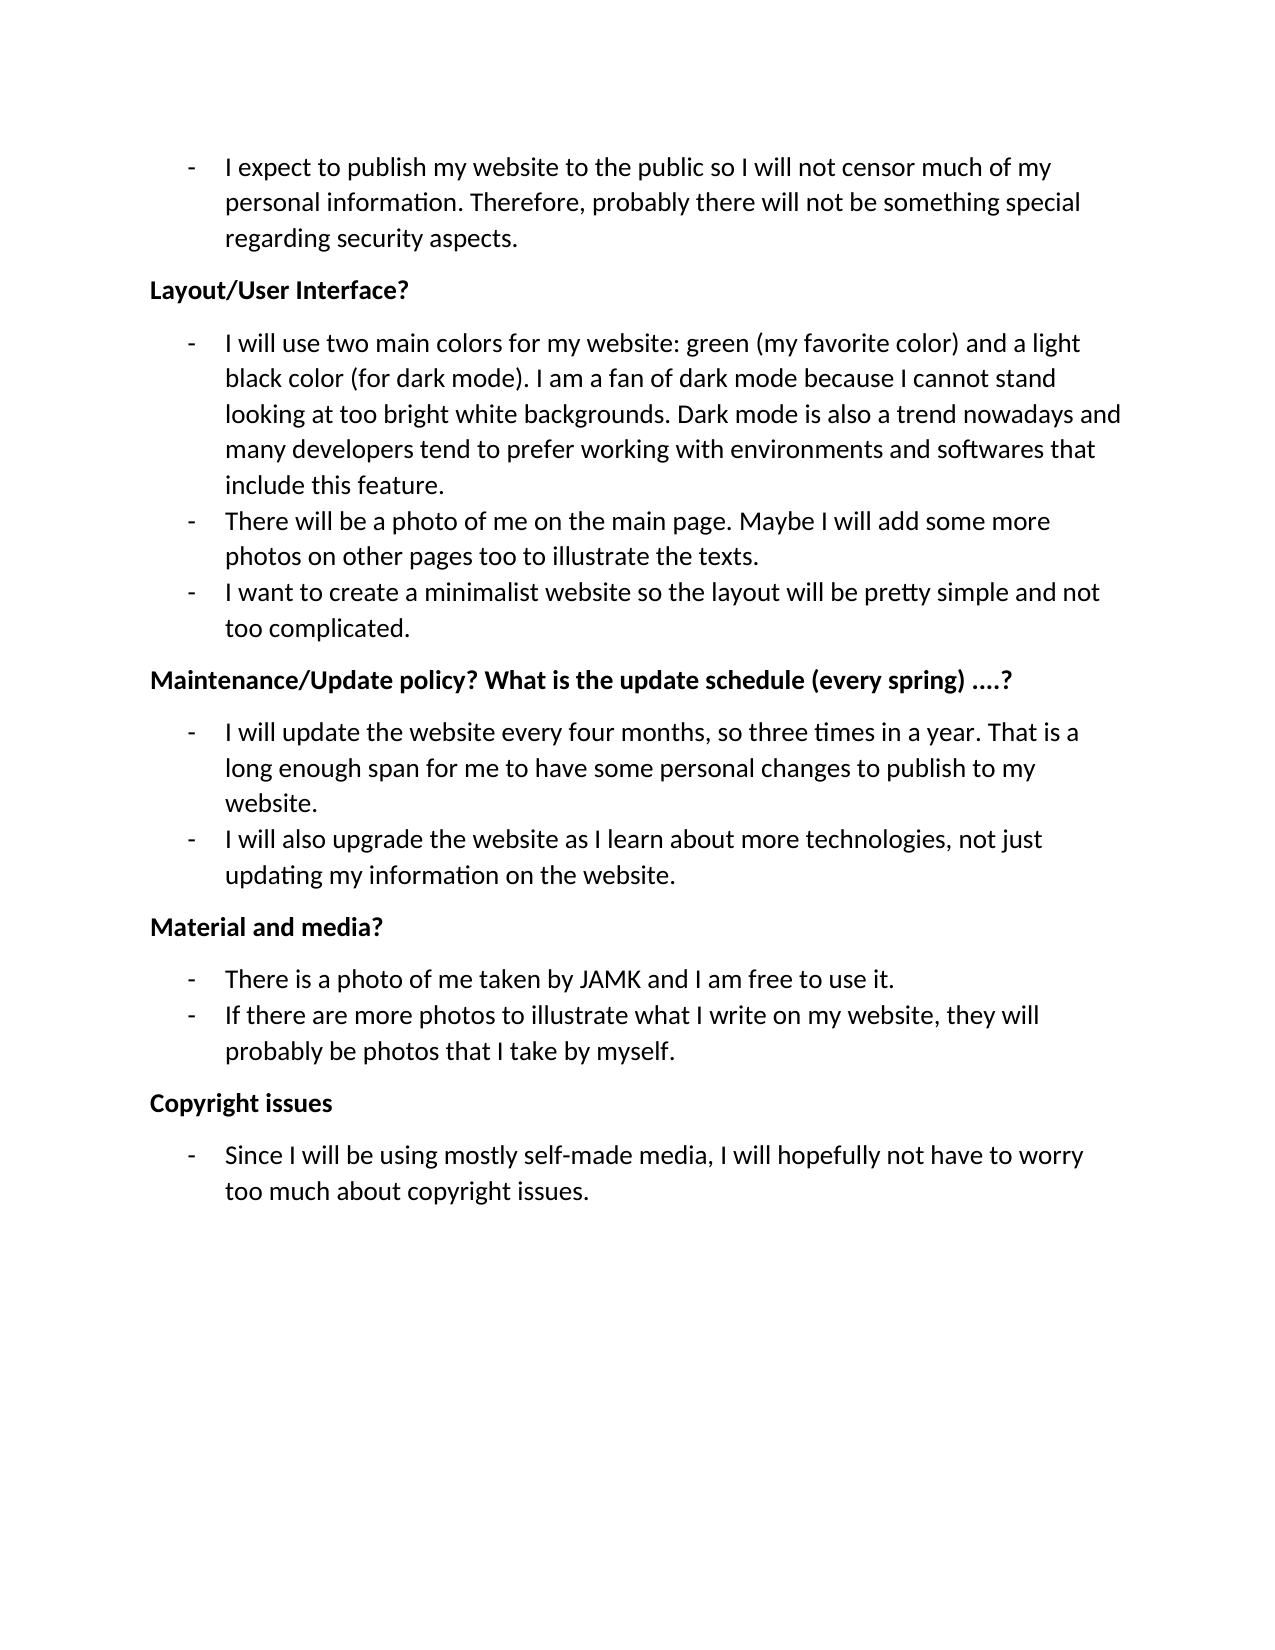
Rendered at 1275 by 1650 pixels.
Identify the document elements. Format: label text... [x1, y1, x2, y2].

text Layout/User Interface? [150, 273, 1125, 307]
list I will use two main colors for my website: green (my favorite color) and a light black color (for dark mode). I am a fan of dark mode because I cannot stand looking at too bright white backgrounds. Dark mode is also a trend nowadays and many developers tend to prefer working with environments and softwares that include this feature. [187, 326, 1125, 501]
list I will update the website every four months, so three times in a year. That is a long enough span for me to have some personal changes to publish to my website. [187, 715, 1125, 820]
list If there are more photos to illustrate what I write on my website, they will probably be photos that I take by myself. [187, 998, 1125, 1067]
text Copyright issues [150, 1086, 1125, 1119]
list I want to create a minimalist website so the layout will be pretty simple and not too complicated. [187, 575, 1125, 644]
list There will be a photo of me on the main page. Maybe I will add some more photos on other pages too to illustrate the texts. [187, 504, 1125, 573]
list Since I will be using mostly self-made media, I will hopefully not have to worry too much about copyright issues. [187, 1138, 1125, 1207]
list I expect to publish my website to the public so I will not censor much of my personal information. Therefore, probably there will not be something special regarding security aspects. [187, 150, 1125, 254]
text Maintenance/Update policy? What is the update schedule (every spring) ....? [150, 663, 1125, 696]
text Material and media? [150, 910, 1125, 943]
list I will also upgrade the website as I learn about more technologies, not just updating my information on the website. [187, 822, 1125, 891]
list There is a photo of me taken by JAMK and I am free to use it. [187, 962, 1125, 996]
